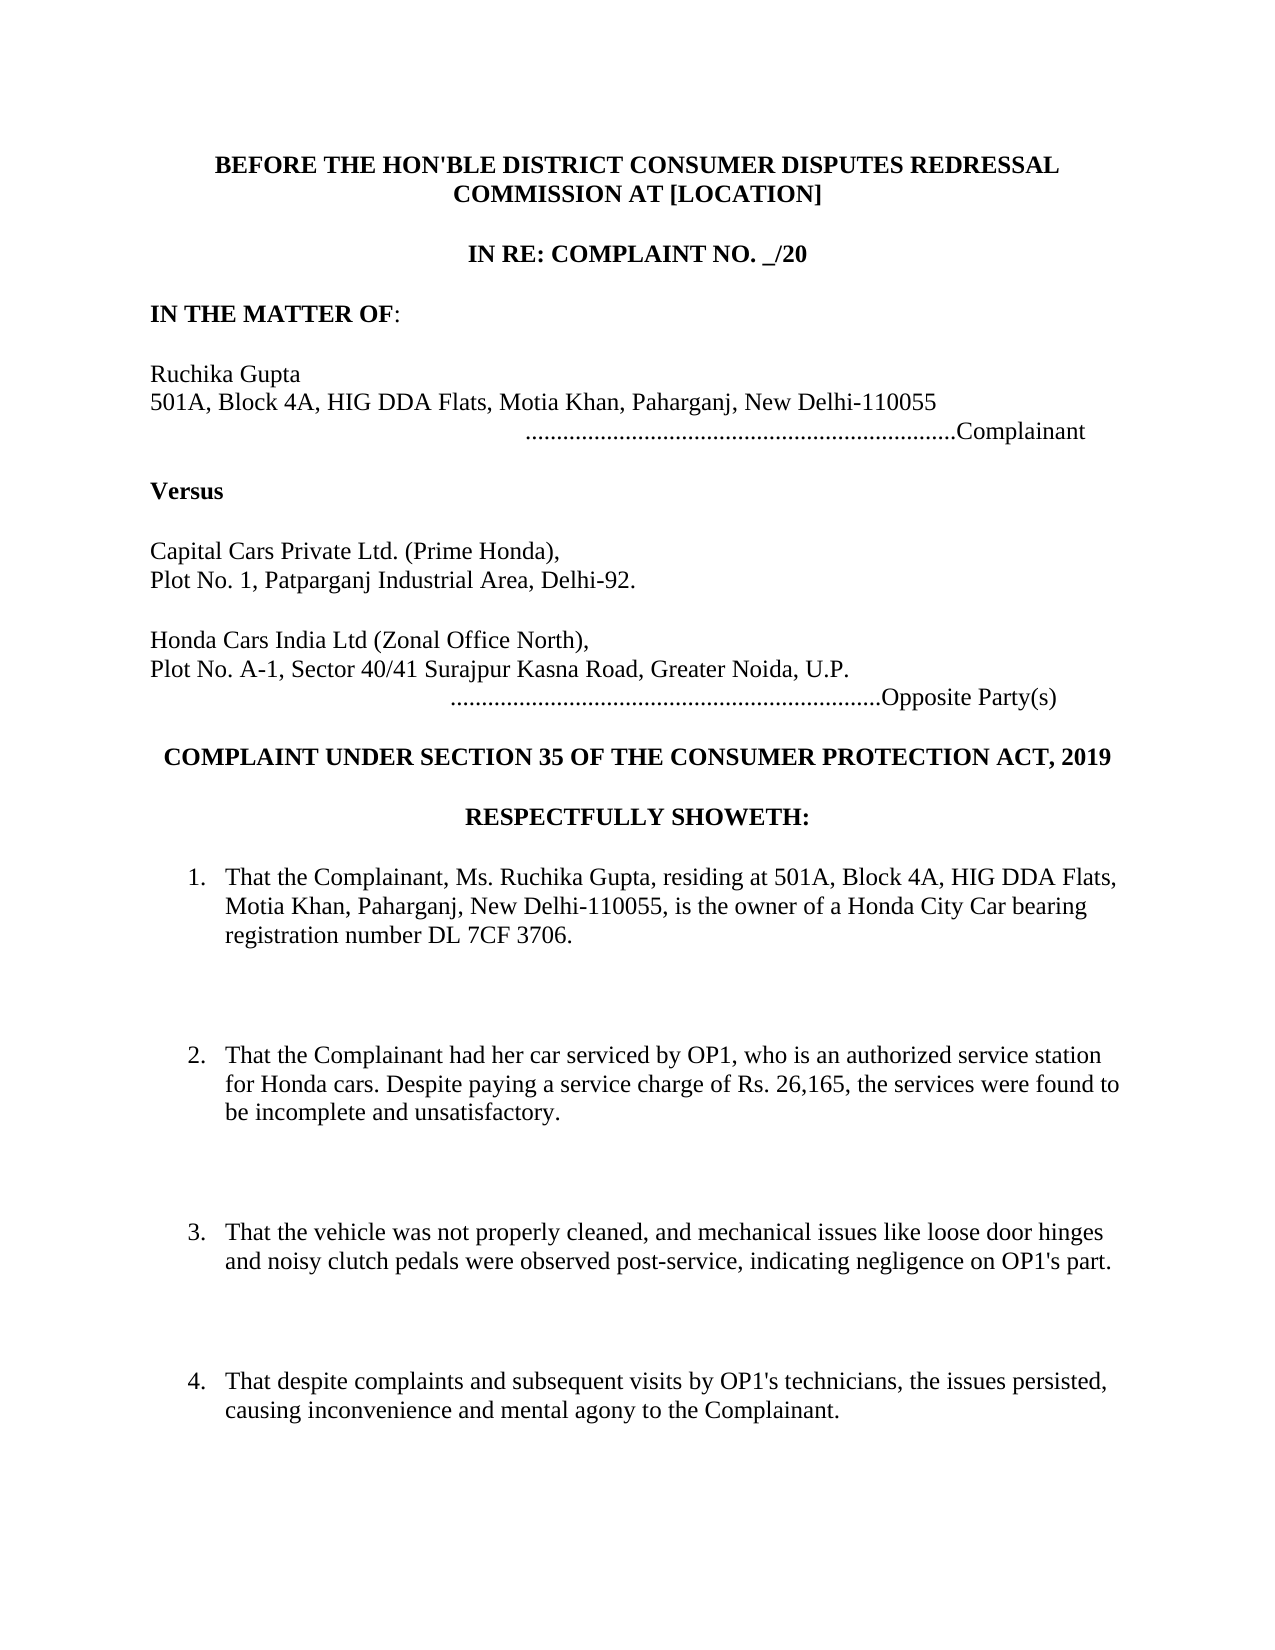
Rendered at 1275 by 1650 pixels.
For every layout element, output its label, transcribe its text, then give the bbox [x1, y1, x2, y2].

text Capital Cars Private Ltd. (Prime Honda), Plot No. 1, Patparganj Industrial Area, Delhi-92. [150, 536, 1125, 594]
list That the vehicle was not properly cleaned, and mechanical issues like loose door hinges and noisy clutch pedals were observed post-service, indicating negligence on OP1's part. [187, 1217, 1125, 1275]
list That the Complainant had her car serviced by OP1, who is an authorized service station for Honda cars. Despite paying a service charge of Rs. 26,165, the services were found to be incomplete and unsatisfactory. [187, 1040, 1125, 1126]
list That the Complainant, Ms. Ruchika Gupta, residing at 501A, Block 4A, HIG DDA Flats, Motia Khan, Paharganj, New Delhi-110055, is the owner of a Honda City Car bearing registration number DL 7CF 3706. [187, 862, 1125, 949]
text IN THE MATTER OF: [150, 299, 1125, 327]
text Versus [150, 476, 1125, 505]
list That despite complaints and subsequent visits by OP1's technicians, the issues persisted, causing inconvenience and mental agony to the Complainant. [187, 1366, 1125, 1424]
text BEFORE THE HON'BLE DISTRICT CONSUMER DISPUTES REDRESSAL COMMISSION AT [LOCATION] [150, 150, 1125, 207]
text Honda Cars India Ltd (Zonal Office North), Plot No. A-1, Sector 40/41 Surajpur Kasna Road, Greater Noida, U.P. .....................................................................Opposite Party(s) [150, 625, 1125, 711]
text COMPLAINT UNDER SECTION 35 OF THE CONSUMER PROTECTION ACT, 2019 [150, 742, 1125, 771]
text RESPECTFULLY SHOWETH: [150, 802, 1125, 831]
text IN RE: COMPLAINT NO. _/20 [150, 239, 1125, 267]
text Ruchika Gupta 501A, Block 4A, HIG DDA Flats, Motia Khan, Paharganj, New Delhi-110055 .....................................................................Complainant [150, 359, 1125, 445]
